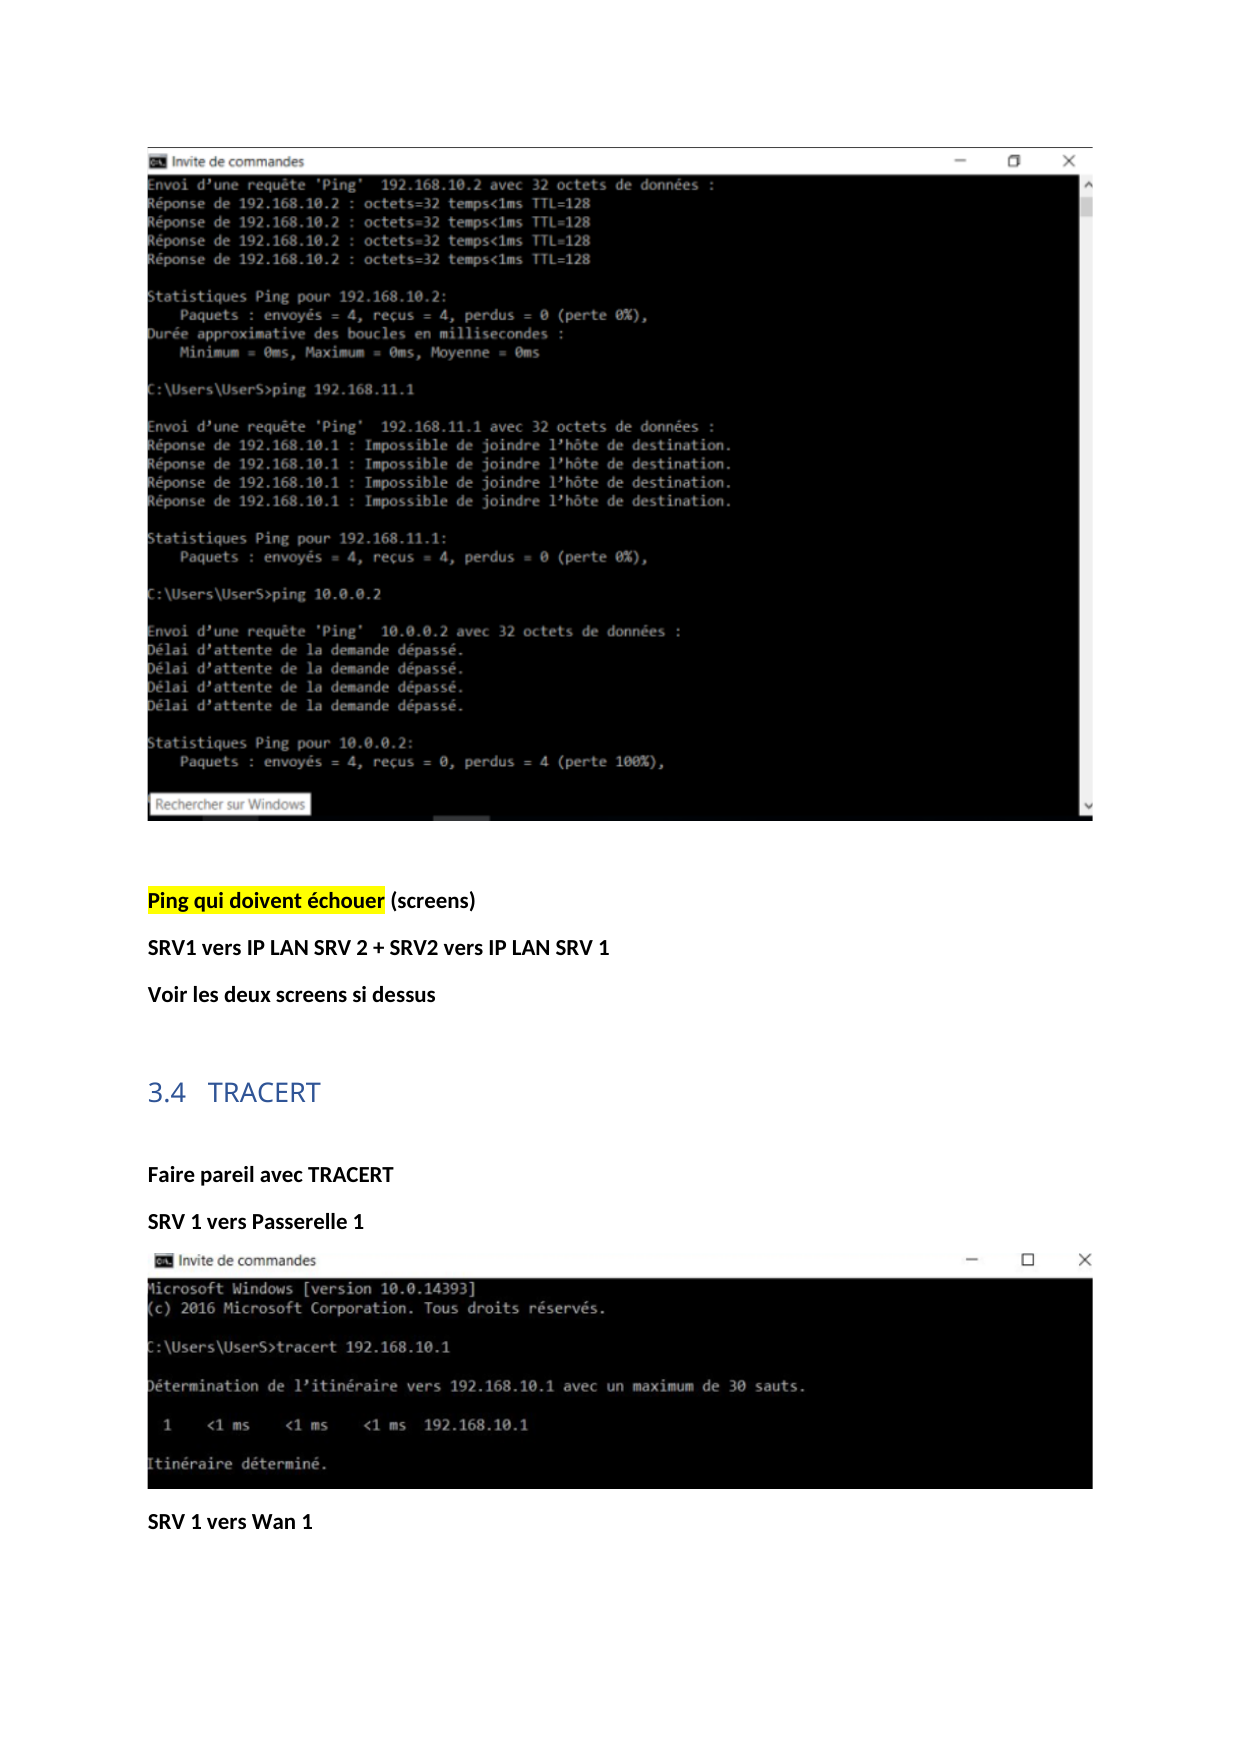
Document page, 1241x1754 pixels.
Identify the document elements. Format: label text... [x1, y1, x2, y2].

picture [147, 147, 1093, 821]
text SRV1 vers IP LAN SRV 2 + SRV2 vers IP LAN SRV 1 [148, 933, 1093, 961]
text Ping qui doivent échouer (screens) [385, 886, 1093, 914]
text Voir les deux screens si dessus [148, 980, 1093, 1008]
subtitle TRACERT [148, 1073, 1093, 1110]
picture [147, 1253, 1093, 1489]
text Faire pareil avec TRACERT [148, 1160, 1093, 1188]
text SRV 1 vers Wan 1 [148, 1507, 1093, 1535]
text SRV 1 vers Passerelle 1 [148, 1207, 1093, 1235]
